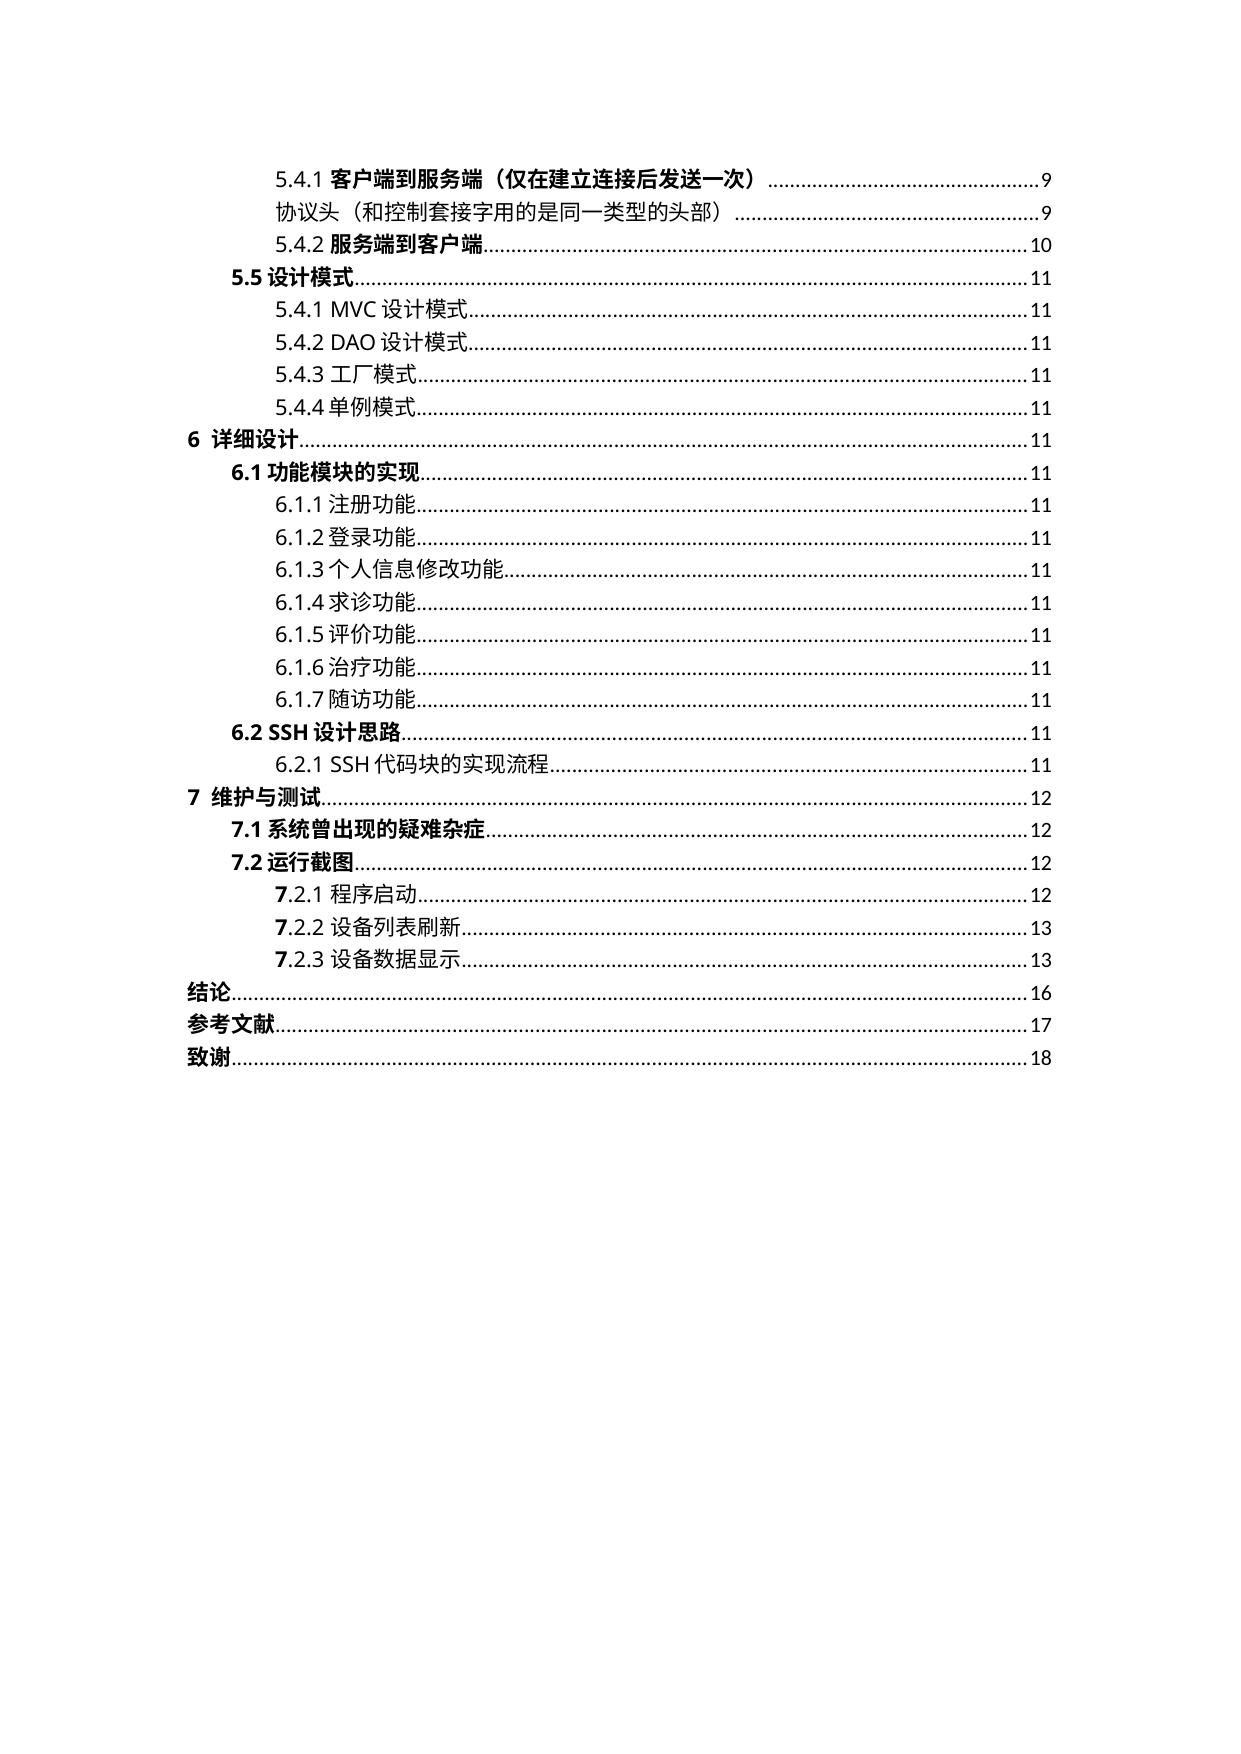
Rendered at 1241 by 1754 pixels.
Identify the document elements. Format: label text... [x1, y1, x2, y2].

text 7.2.1 程序启动 12 [275, 877, 1053, 909]
text 7 维护与测试 12 [187, 779, 1053, 812]
text 结论 16 [187, 974, 1053, 1007]
text 6.1.6治疗功能 11 [275, 649, 1053, 682]
text 5.4.3 工厂模式 11 [275, 357, 1053, 389]
text 协议头（和控制套接字用的是同一类型的头部） 9 [275, 194, 1053, 227]
text 6.2.1 SSH代码块的实现流程 11 [275, 747, 1053, 779]
text 5.4.1 客户端到服务端（仅在建立连接后发送一次） 9 [275, 162, 1053, 194]
text 5.4.2 服务端到客户端 10 [275, 227, 1053, 259]
text 参考文献 17 [187, 1007, 1053, 1039]
text 6.1.4求诊功能 11 [275, 584, 1053, 617]
text 5.4.2 DAO设计模式 11 [275, 324, 1053, 357]
text 7.2.3 设备数据显示 13 [275, 942, 1053, 974]
text 7.1系统曾出现的疑难杂症 12 [231, 812, 1053, 844]
text 5.4.1 MVC设计模式 11 [275, 292, 1053, 324]
text 6.1功能模块的实现 11 [231, 454, 1053, 487]
text 6.1.7随访功能 11 [275, 682, 1053, 714]
text 5.5设计模式 11 [231, 259, 1053, 292]
text 6.1.1注册功能 11 [275, 487, 1053, 519]
text 7.2.2 设备列表刷新 13 [275, 909, 1053, 942]
text 6.2 SSH设计思路 11 [231, 714, 1053, 747]
text 6.1.3个人信息修改功能 11 [275, 552, 1053, 584]
text 7.2运行截图 12 [231, 844, 1053, 877]
text 6.1.2登录功能 11 [275, 519, 1053, 552]
text 6 详细设计 11 [187, 422, 1053, 454]
text 致谢 18 [187, 1039, 1053, 1072]
text 5.4.4单例模式 11 [275, 389, 1053, 422]
text 6.1.5评价功能 11 [275, 617, 1053, 649]
